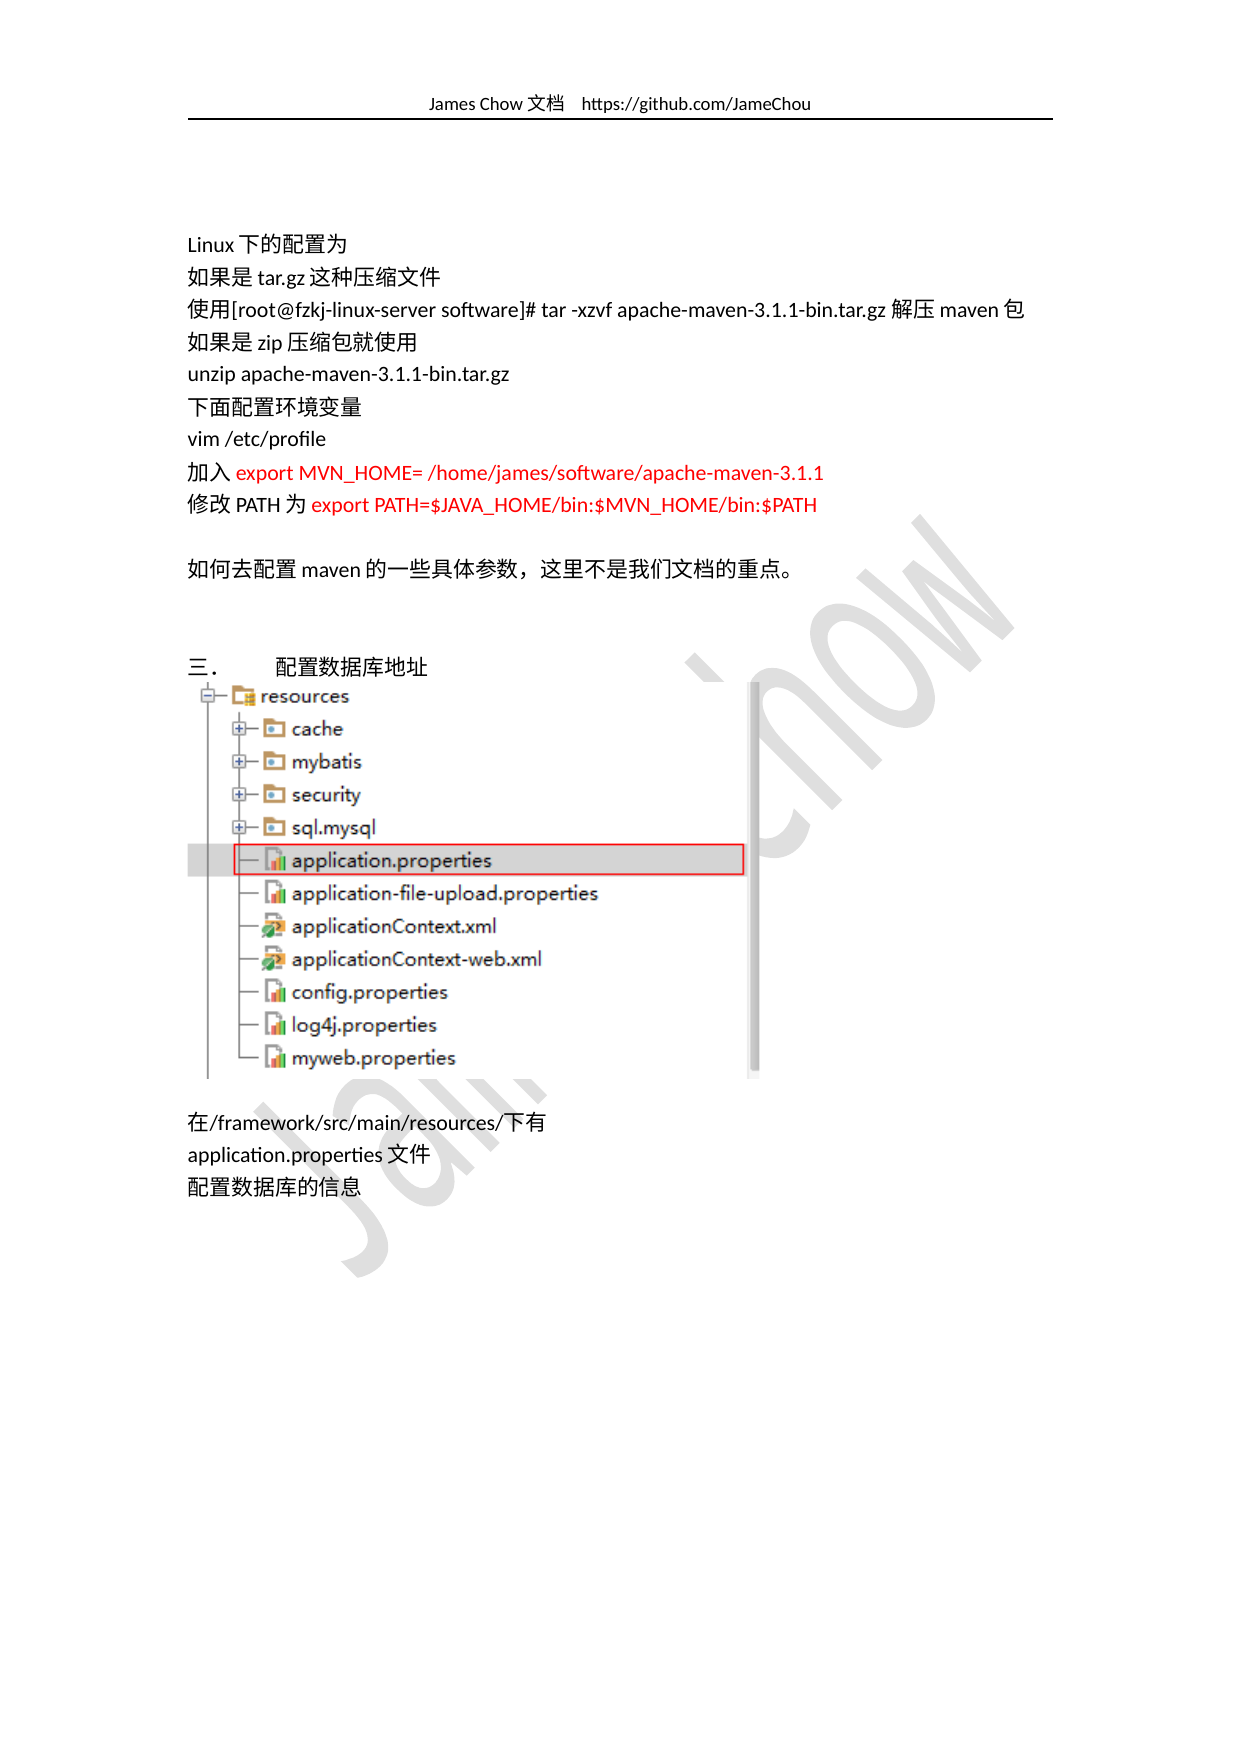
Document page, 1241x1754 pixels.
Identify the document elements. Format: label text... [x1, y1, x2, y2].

text 下面配置环境变量 [187, 389, 1053, 422]
text vim /etc/profile [187, 422, 1053, 454]
text 加入export MVN_HOME= /home/james/software/apache-maven-3.1.1 [187, 454, 1053, 487]
text 使用[root@fzkj-linux-server software]# tar -xzvf apache-maven-3.1.1-bin.tar.gz 解压maven包 [187, 292, 1053, 324]
text 在/framework/src/main/resources/下有 [187, 1104, 1053, 1137]
list 配置数据库地址 [187, 649, 1053, 682]
text application.properties文件 [187, 1137, 1053, 1169]
picture [187, 682, 760, 1079]
text unzip apache-maven-3.1.1-bin.tar.gz [187, 357, 1053, 389]
text 配置数据库的信息 [187, 1169, 1053, 1202]
text 如果是tar.gz这种压缩文件 [187, 259, 1053, 292]
text 如何去配置maven的一些具体参数，这里不是我们文档的重点。 [187, 552, 1053, 584]
text 修改PATH为export PATH=$JAVA_HOME/bin:$MVN_HOME/bin:$PATH [187, 487, 1053, 519]
text 如果是zip压缩包就使用 [187, 324, 1053, 357]
text Linux下的配置为 [187, 227, 1053, 259]
